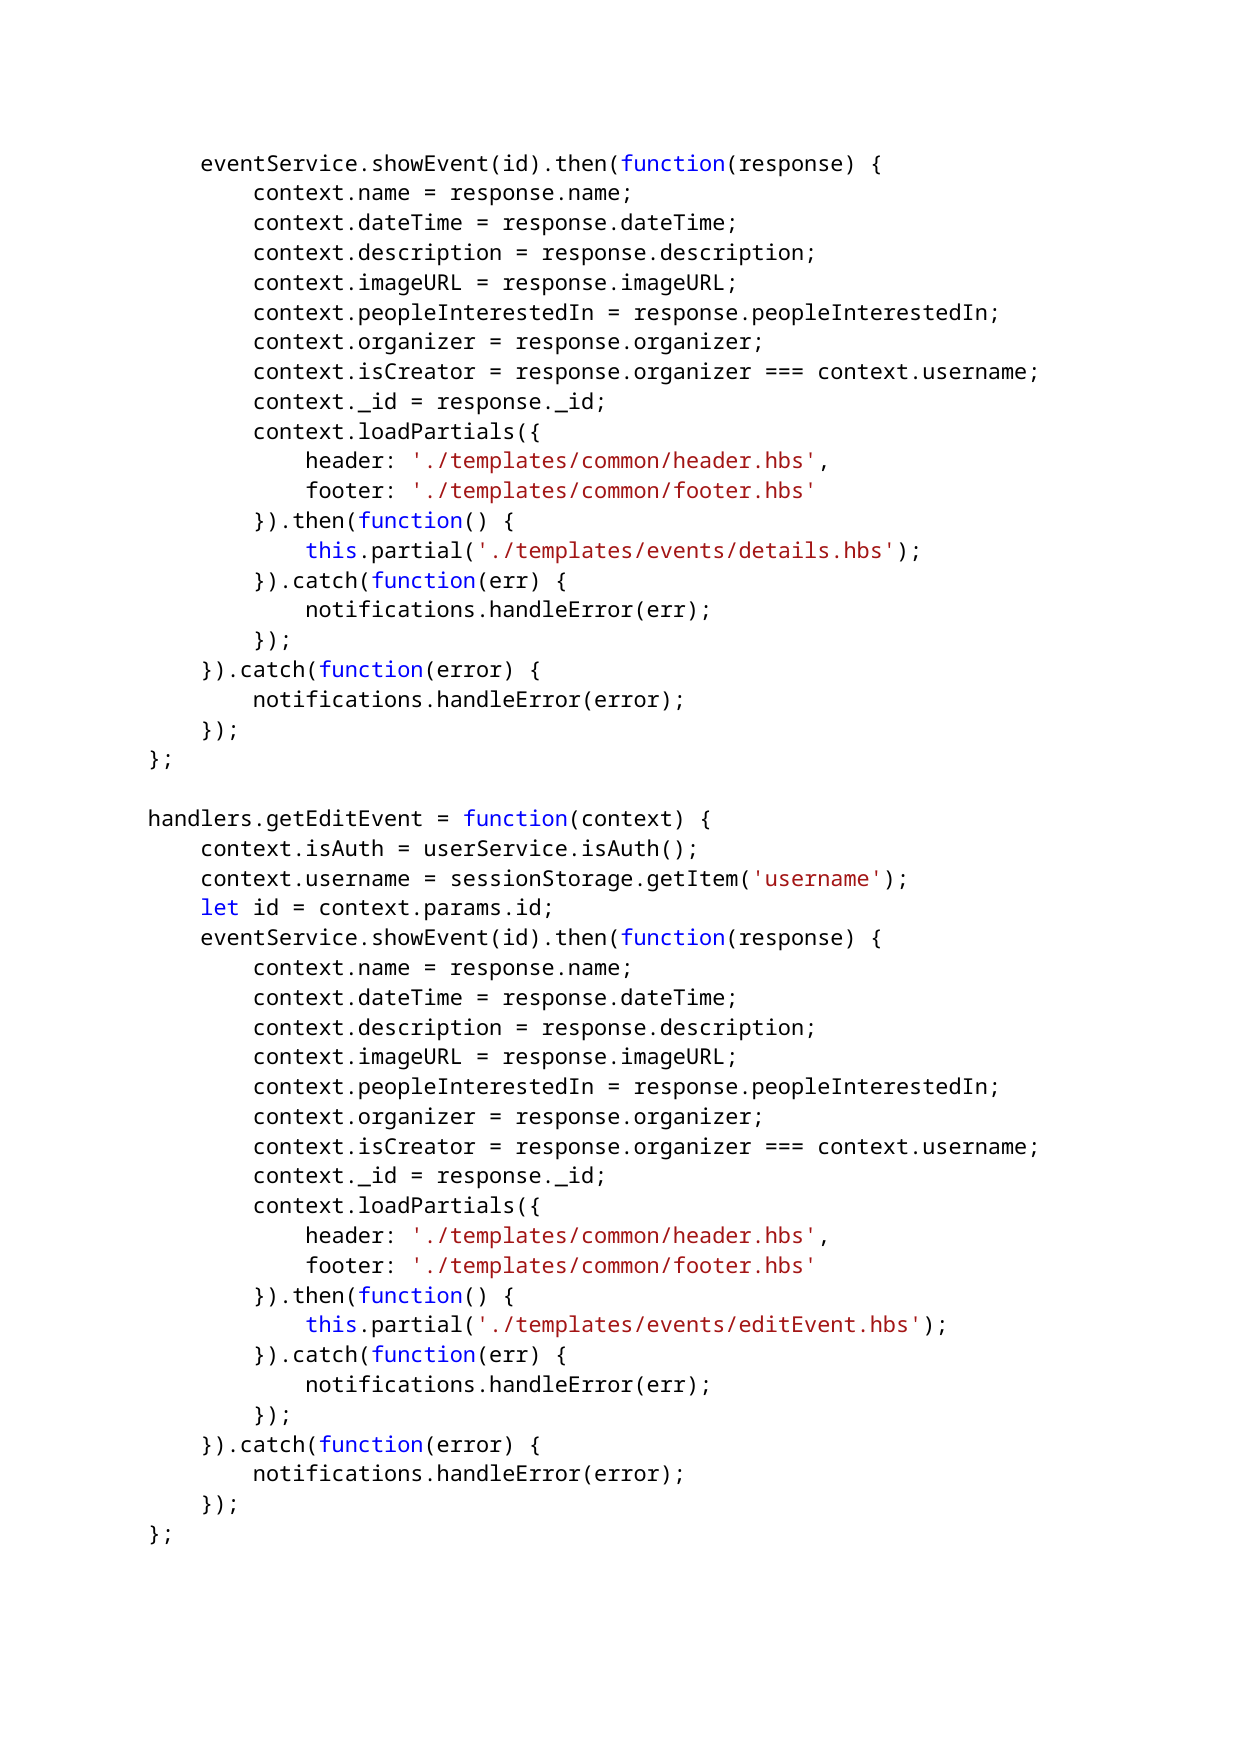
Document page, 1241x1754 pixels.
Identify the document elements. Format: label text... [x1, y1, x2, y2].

text context._id = response._id; [148, 1161, 1093, 1190]
text context.description = response.description; [148, 237, 1093, 267]
text context.dateTime = response.dateTime; [148, 207, 1093, 237]
text }; [148, 743, 1093, 773]
text eventService.showEvent(id).then(function(response) { [148, 922, 1093, 952]
text context.dateTime = response.dateTime; [148, 982, 1093, 1012]
text context.peopleInterestedIn = response.peopleInterestedIn; [148, 297, 1093, 326]
text this.partial('./templates/events/editEvent.hbs'); [148, 1309, 1093, 1339]
text context.isAuth = userService.isAuth(); [148, 833, 1093, 863]
text notifications.handleError(error); [148, 684, 1093, 714]
text eventService.showEvent(id).then(function(response) { [148, 148, 1093, 177]
text }).catch(function(err) { [148, 1339, 1093, 1369]
text context._id = response._id; [148, 386, 1093, 416]
text notifications.handleError(error); [148, 1458, 1093, 1488]
text header: './templates/common/header.hbs', [148, 1220, 1093, 1250]
text }).then(function() { [148, 1280, 1093, 1309]
text context.peopleInterestedIn = response.peopleInterestedIn; [148, 1071, 1093, 1101]
text }).catch(function(err) { [148, 565, 1093, 594]
text }).catch(function(error) { [148, 1429, 1093, 1458]
text notifications.handleError(err); [148, 594, 1093, 624]
text context.isCreator = response.organizer === context.username; [148, 356, 1093, 386]
text context.name = response.name; [148, 952, 1093, 982]
text context.isCreator = response.organizer === context.username; [148, 1131, 1093, 1161]
text }).catch(function(error) { [148, 654, 1093, 684]
text }); [148, 714, 1093, 743]
text context.organizer = response.organizer; [148, 1101, 1093, 1131]
text }; [148, 1518, 1093, 1548]
text context.description = response.description; [148, 1012, 1093, 1041]
text context.loadPartials({ [148, 416, 1093, 446]
text header: './templates/common/header.hbs', [148, 446, 1093, 475]
text this.partial('./templates/events/details.hbs'); [148, 535, 1093, 565]
text context.imageURL = response.imageURL; [148, 1041, 1093, 1071]
text let id = context.params.id; [148, 892, 1093, 922]
text }); [148, 1399, 1093, 1429]
text footer: './templates/common/footer.hbs' [148, 475, 1093, 505]
text context.name = response.name; [148, 177, 1093, 207]
text }); [148, 624, 1093, 654]
text context.imageURL = response.imageURL; [148, 267, 1093, 297]
text footer: './templates/common/footer.hbs' [148, 1250, 1093, 1280]
text }); [148, 1488, 1093, 1518]
text context.loadPartials({ [148, 1190, 1093, 1220]
text notifications.handleError(err); [148, 1369, 1093, 1399]
text context.username = sessionStorage.getItem('username'); [148, 863, 1093, 892]
text }).then(function() { [148, 505, 1093, 535]
text handlers.getEditEvent = function(context) { [148, 803, 1093, 833]
text context.organizer = response.organizer; [148, 326, 1093, 356]
